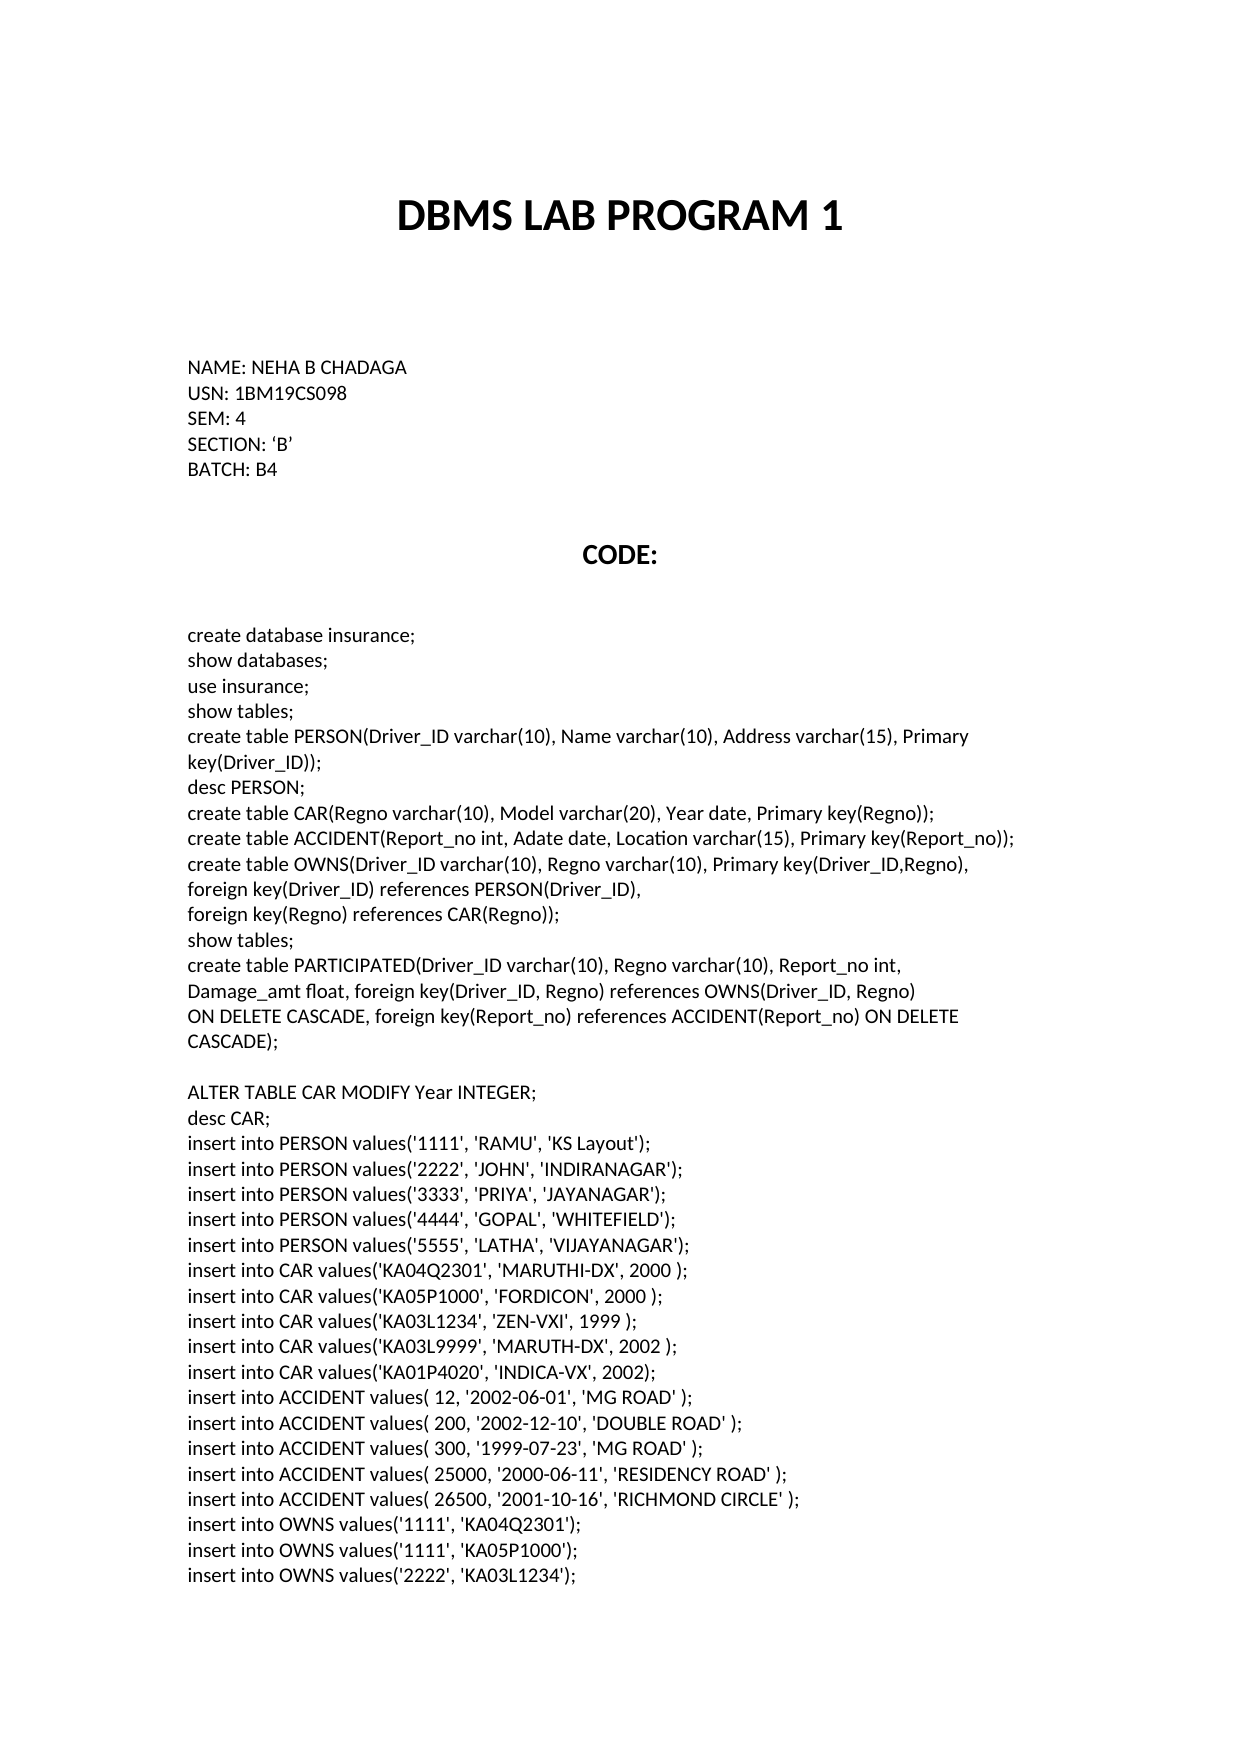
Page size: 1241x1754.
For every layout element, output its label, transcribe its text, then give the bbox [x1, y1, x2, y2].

text show tables; [187, 927, 1053, 952]
subtitle DBMS LAB PROGRAM 1 [187, 185, 1053, 241]
text foreign key(Regno) references CAR(Regno)); [187, 902, 1053, 927]
text insert into ACCIDENT values( 300, '1999-07-23', 'MG ROAD' ); [187, 1435, 1053, 1461]
text create table CAR(Regno varchar(10), Model varchar(20), Year date, Primary key(Regno)); [187, 800, 1053, 825]
text insert into PERSON values('1111', 'RAMU', 'KS Layout'); [187, 1130, 1053, 1156]
text insert into ACCIDENT values( 200, '2002-12-10', 'DOUBLE ROAD' ); [187, 1410, 1053, 1435]
text create database insurance; [187, 622, 1053, 647]
text ON DELETE CASCADE, foreign key(Report_no) references ACCIDENT(Report_no) ON DELETE CASCADE); [187, 1003, 1053, 1054]
text insert into OWNS values('1111', 'KA04Q2301'); [187, 1512, 1053, 1537]
text desc PERSON; [187, 774, 1053, 800]
text use insurance; [187, 673, 1053, 698]
text insert into OWNS values('1111', 'KA05P1000'); [187, 1537, 1053, 1562]
text insert into ACCIDENT values( 26500, '2001-10-16', 'RICHMOND CIRCLE' ); [187, 1486, 1053, 1512]
text NAME: NEHA B CHADAGA [187, 354, 1053, 380]
text insert into PERSON values('4444', 'GOPAL', 'WHITEFIELD'); [187, 1207, 1053, 1232]
text insert into OWNS values('2222', 'KA03L1234'); [187, 1562, 1053, 1588]
text insert into CAR values('KA03L1234', 'ZEN-VXI', 1999 ); [187, 1308, 1053, 1334]
text insert into ACCIDENT values( 25000, '2000-06-11', 'RESIDENCY ROAD' ); [187, 1461, 1053, 1486]
text BATCH: B4 [187, 456, 1053, 482]
text show tables; [187, 698, 1053, 724]
text insert into PERSON values('5555', 'LATHA', 'VIJAYANAGAR'); [187, 1232, 1053, 1257]
subtitle CODE: [187, 536, 1053, 572]
text show databases; [187, 647, 1053, 673]
text foreign key(Driver_ID) references PERSON(Driver_ID), [187, 876, 1053, 902]
text create table OWNS(Driver_ID varchar(10), Regno varchar(10), Primary key(Driver_ID,Regno), [187, 851, 1053, 876]
text desc CAR; [187, 1105, 1053, 1130]
text insert into CAR values('KA03L9999', 'MARUTH-DX', 2002 ); [187, 1334, 1053, 1359]
text create table PARTICIPATED(Driver_ID varchar(10), Regno varchar(10), Report_no int, [187, 952, 1053, 978]
text SECTION: ‘B’ [187, 431, 1053, 456]
text create table ACCIDENT(Report_no int, Adate date, Location varchar(15), Primary key(Report_no)); [187, 825, 1053, 851]
text create table PERSON(Driver_ID varchar(10), Name varchar(10), Address varchar(15), Primary key(Driver_ID)); [187, 724, 1053, 774]
text SEM: 4 [187, 405, 1053, 431]
text insert into PERSON values('2222', 'JOHN', 'INDIRANAGAR'); [187, 1156, 1053, 1181]
text insert into CAR values('KA01P4020', 'INDICA-VX', 2002); [187, 1359, 1053, 1384]
text insert into ACCIDENT values( 12, '2002-06-01', 'MG ROAD' ); [187, 1384, 1053, 1410]
text Damage_amt float, foreign key(Driver_ID, Regno) references OWNS(Driver_ID, Regno) [187, 978, 1053, 1003]
text USN: 1BM19CS098 [187, 380, 1053, 405]
text ALTER TABLE CAR MODIFY Year INTEGER; [187, 1079, 1053, 1105]
text insert into CAR values('KA05P1000', 'FORDICON', 2000 ); [187, 1283, 1053, 1308]
text insert into PERSON values('3333', 'PRIYA', 'JAYANAGAR'); [187, 1181, 1053, 1207]
text insert into CAR values('KA04Q2301', 'MARUTHI-DX', 2000 ); [187, 1257, 1053, 1283]
